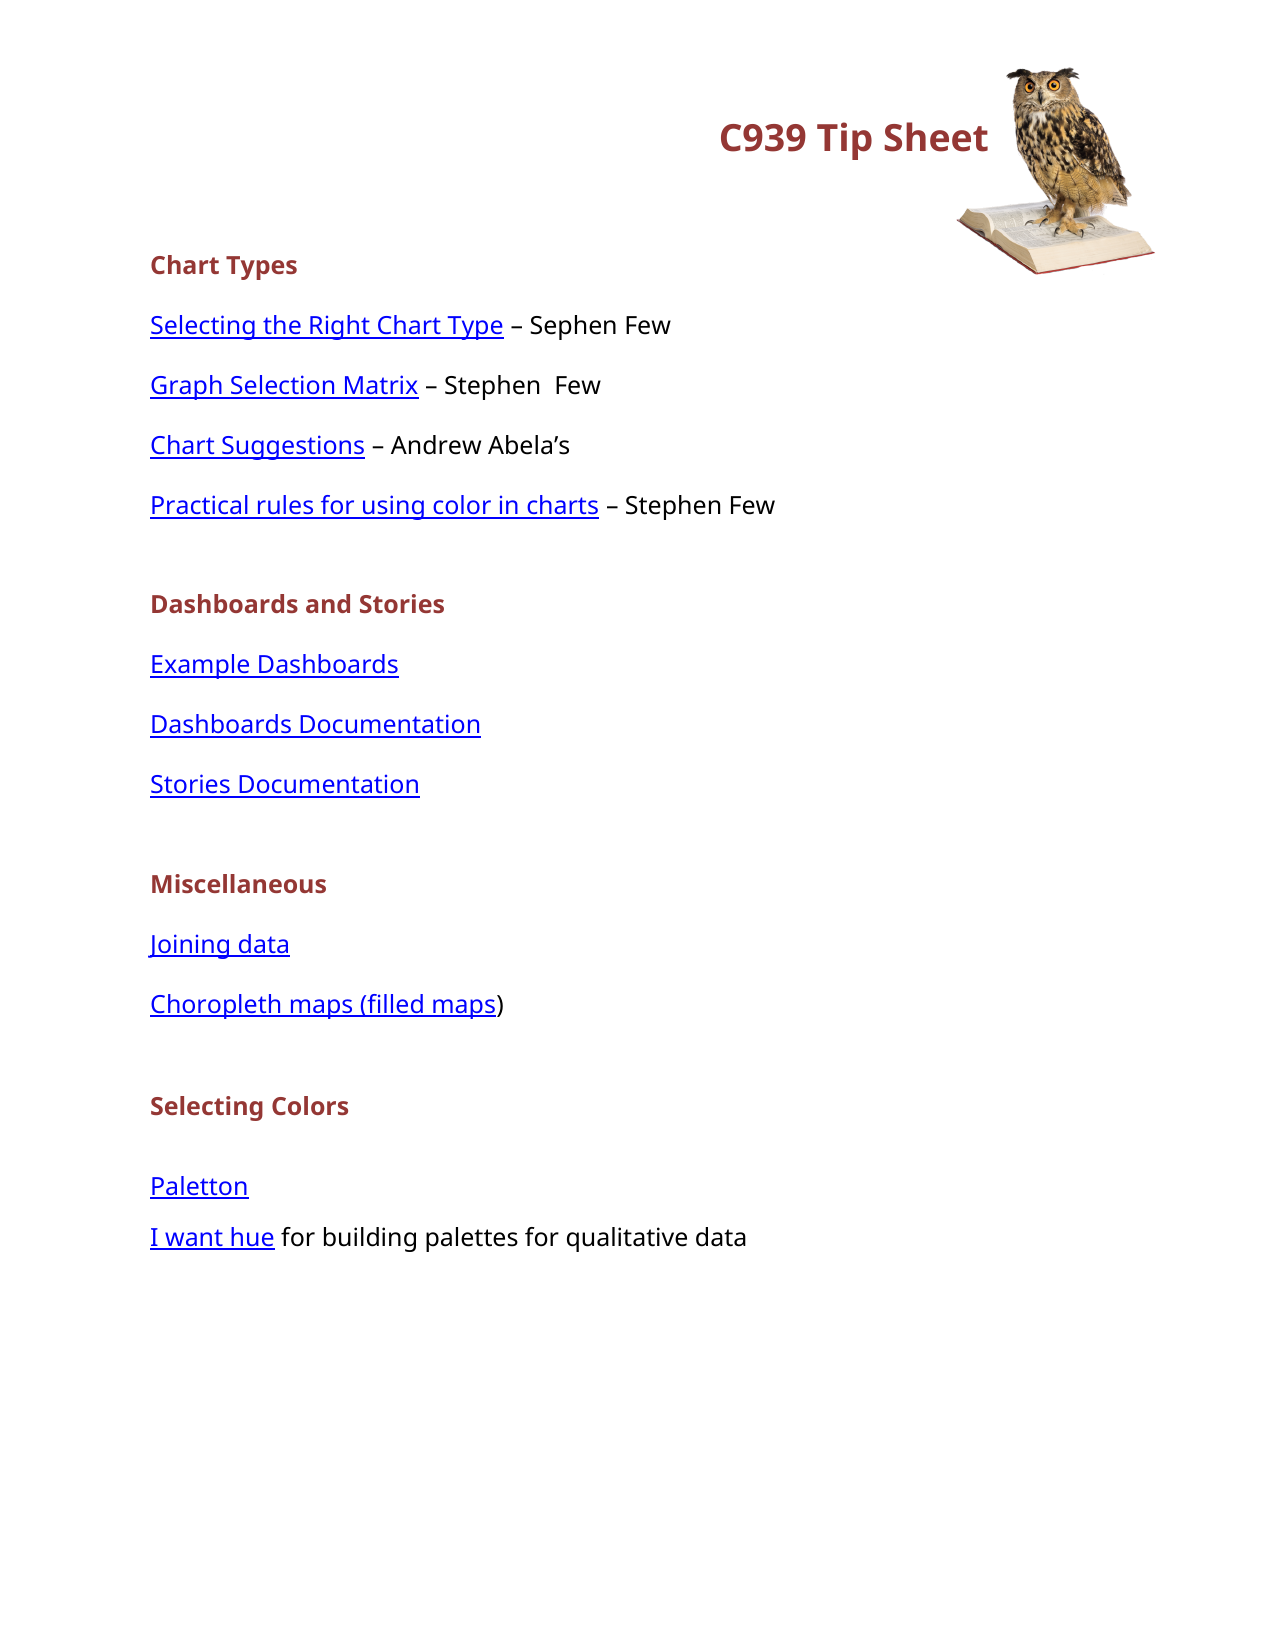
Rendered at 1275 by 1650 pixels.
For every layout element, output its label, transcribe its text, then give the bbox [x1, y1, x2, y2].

text Dashboards Documentation [150, 707, 1125, 741]
text Graph Selection Matrix – Stephen Few [150, 368, 1125, 402]
text Paletton [150, 1169, 1125, 1203]
text Joining data [150, 926, 1125, 960]
text Selecting the Right Chart Type – Sephen Few [150, 308, 1125, 342]
text Chart Types [150, 248, 948, 282]
text Miscellaneous [150, 827, 1125, 900]
text Dashboards and Stories [150, 548, 1125, 621]
text Chart Suggestions – Andrew Abela’s [150, 428, 1125, 462]
text Practical rules for using color in charts – Stephen Few [150, 488, 1125, 522]
text I want hue for building palettes for qualitative data [150, 1220, 1125, 1254]
text Choropleth maps (filled maps) Selecting Colors [150, 986, 1125, 1122]
text Stories Documentation [150, 767, 1125, 801]
picture [948, 67, 1163, 282]
text Example Dashboards [150, 647, 1125, 681]
